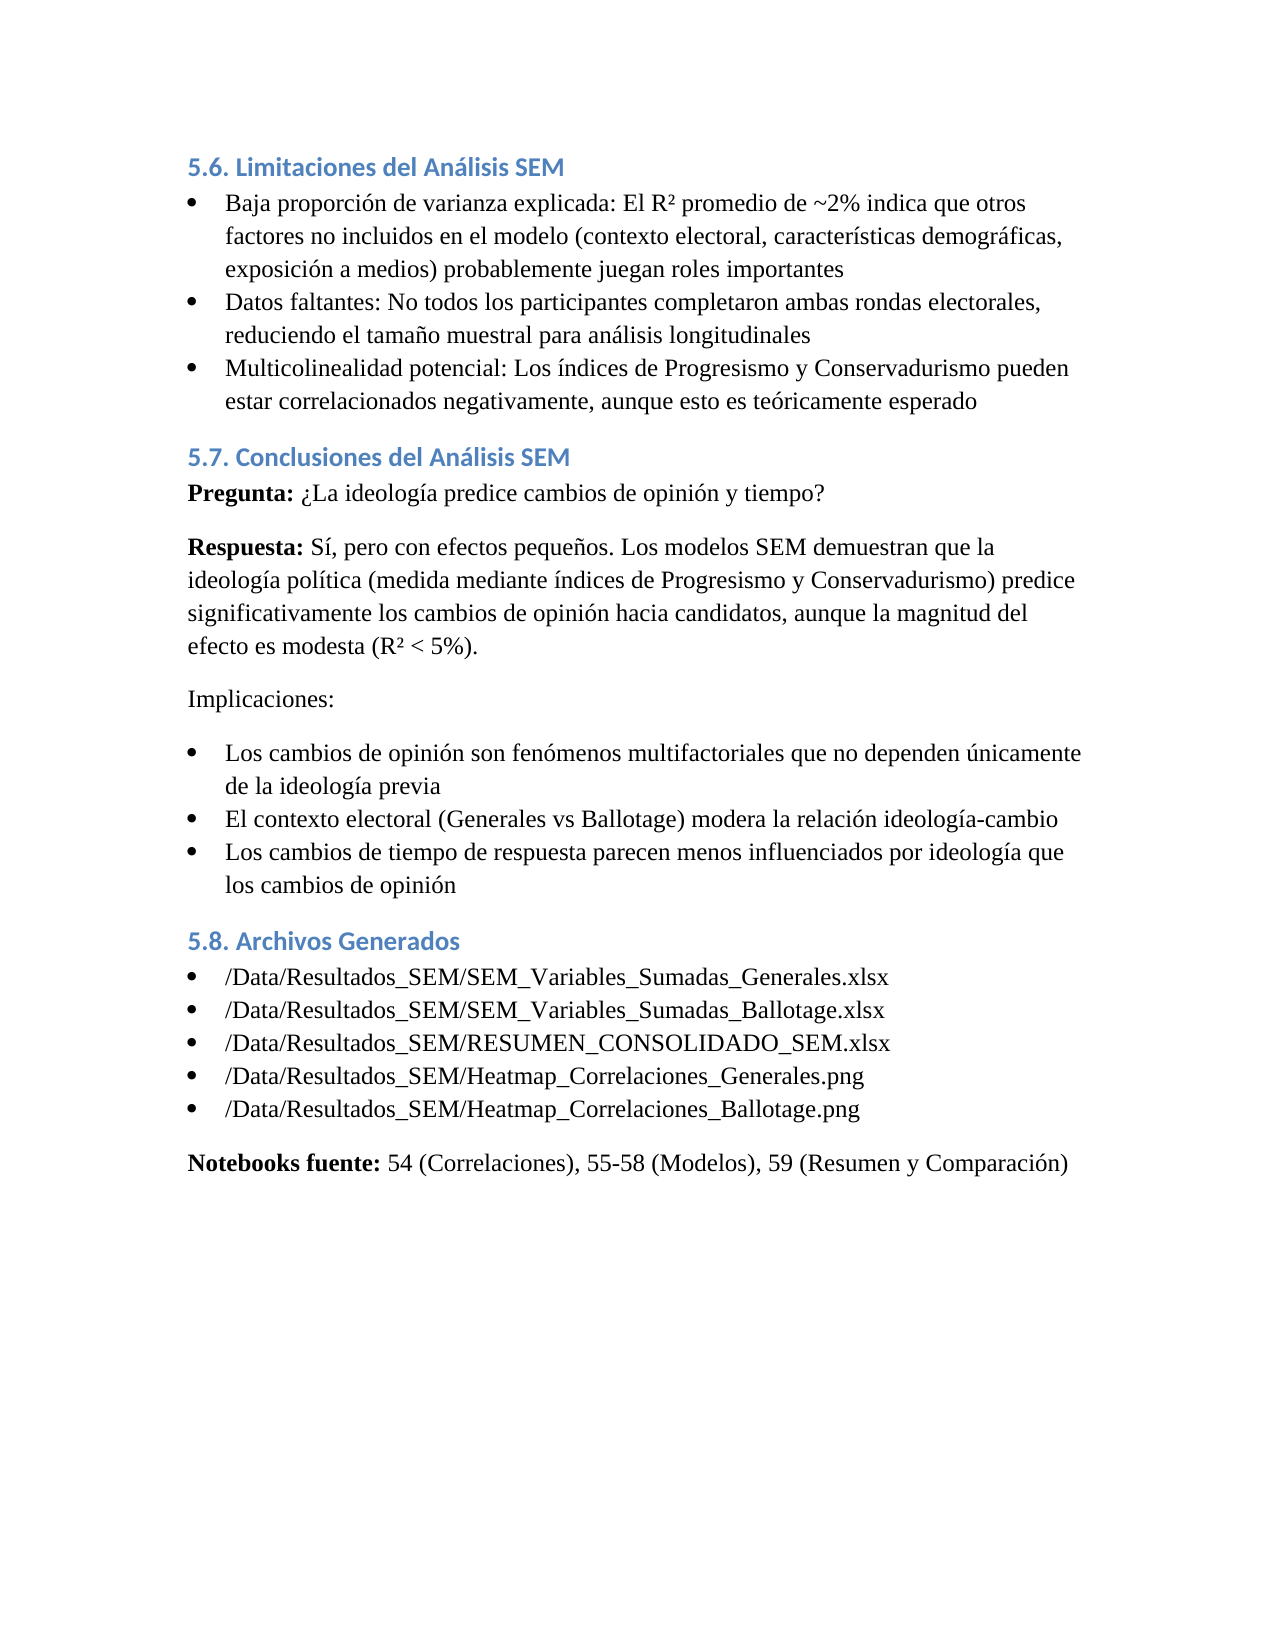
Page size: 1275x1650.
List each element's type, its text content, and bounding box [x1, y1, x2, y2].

text Respuesta: Sí, pero con efectos pequeños. Los modelos SEM demuestran que la ideología política (medida mediante índices de Progresismo y Conservadurismo) predice significativamente los cambios de opinión hacia candidatos, aunque la magnitud del efecto es modesta (R² < 5%). [187, 532, 1087, 659]
list Los cambios de opinión son fenómenos multifactoriales que no dependen únicamente de la ideología previa [187, 738, 1087, 800]
list /Data/Resultados_SEM/SEM_Variables_Sumadas_Generales.xlsx [187, 962, 1087, 991]
subtitle 5.8. Archivos Generados [187, 924, 1087, 957]
list /Data/Resultados_SEM/Heatmap_Correlaciones_Ballotage.png [187, 1094, 1087, 1123]
list /Data/Resultados_SEM/SEM_Variables_Sumadas_Ballotage.xlsx [187, 995, 1087, 1024]
list Datos faltantes: No todos los participantes completaron ambas rondas electorales, reduciendo el tamaño muestral para análisis longitudinales [187, 287, 1087, 349]
list Los cambios de tiempo de respuesta parecen menos influenciados por ideología que los cambios de opinión [187, 837, 1087, 899]
subtitle 5.6. Limitaciones del Análisis SEM [187, 150, 1087, 183]
list El contexto electoral (Generales vs Ballotage) modera la relación ideología-cambio [187, 804, 1087, 833]
text Implicaciones: [187, 684, 1087, 713]
text Pregunta: ¿La ideología predice cambios de opinión y tiempo? [187, 478, 1087, 507]
text Notebooks fuente: 54 (Correlaciones), 55-58 (Modelos), 59 (Resumen y Comparación) [187, 1148, 1087, 1177]
list /Data/Resultados_SEM/Heatmap_Correlaciones_Generales.png [187, 1061, 1087, 1090]
list Baja proporción de varianza explicada: El R² promedio de ~2% indica que otros factores no incluidos en el modelo (contexto electoral, características demográficas, exposición a medios) probablemente juegan roles importantes [187, 188, 1087, 283]
list Multicolinealidad potencial: Los índices de Progresismo y Conservadurismo pueden estar correlacionados negativamente, aunque esto es teóricamente esperado [187, 353, 1087, 415]
list /Data/Resultados_SEM/RESUMEN_CONSOLIDADO_SEM.xlsx [187, 1028, 1087, 1057]
subtitle 5.7. Conclusiones del Análisis SEM [187, 440, 1087, 473]
